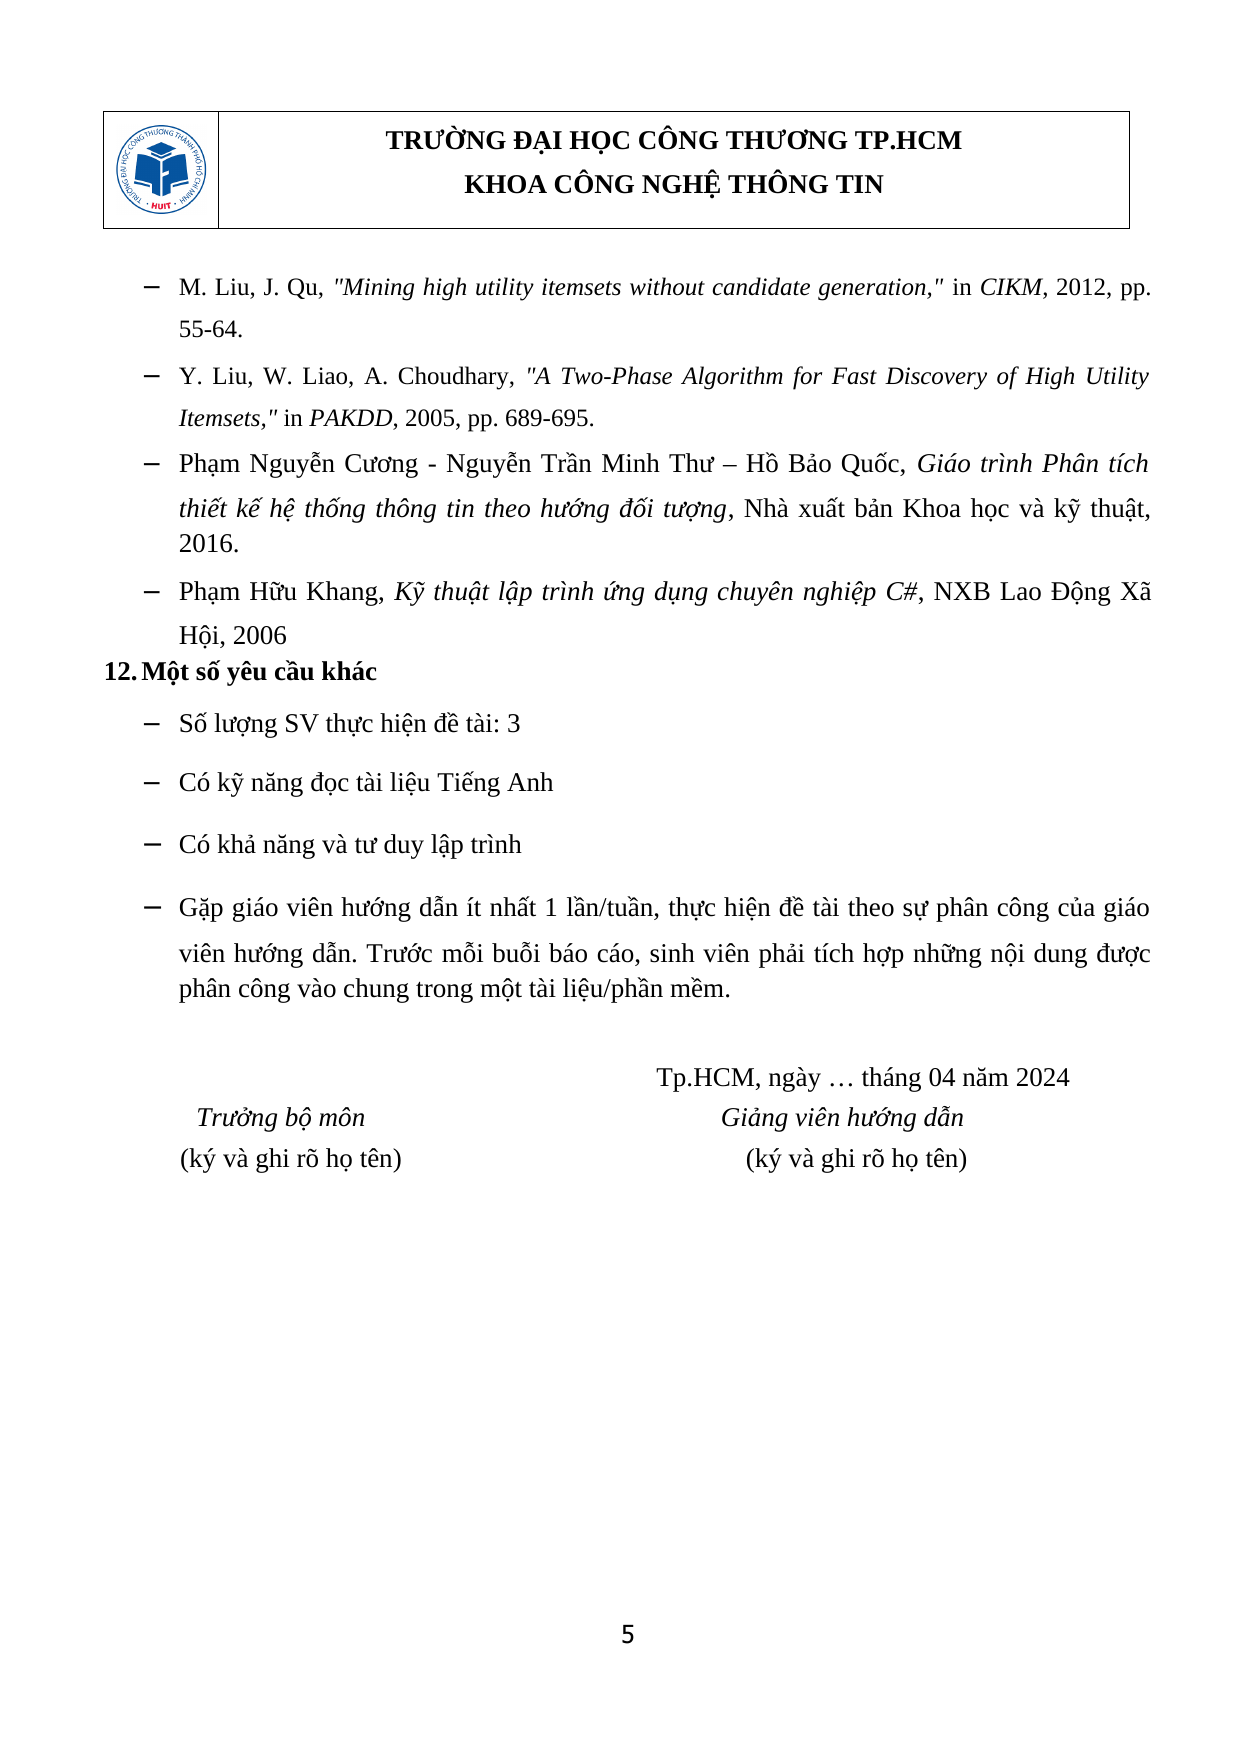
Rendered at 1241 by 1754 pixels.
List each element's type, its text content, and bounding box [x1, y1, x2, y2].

list Phạm Nguyễn Cương - Nguyễn Trần Minh Thư – Hồ Bảo Quốc, Giáo trình Phân tích thiết kế hệ thống thông tin theo hướng đối tượng, Nhà xuất bản Khoa học và kỹ thuật, 2016. [141, 436, 1152, 559]
list Có khả năng và tư duy lập trình [141, 813, 1152, 868]
text (ký và ghi rõ họ tên) (ký và ghi rõ họ tên) [103, 1142, 1152, 1173]
list Có kỹ năng đọc tài liệu Tiếng Anh [141, 754, 1152, 805]
list Một số yêu cầu khác [103, 655, 1152, 686]
text Tp.HCM, ngày … tháng 04 năm 2024 [103, 1061, 1152, 1092]
list Y. Liu, W. Liao, A. Choudhary, "A Two-Phase Algorithm for Fast Discovery of High Utility Itemsets," in PAKDD, 2005, pp. 689-695. [141, 347, 1152, 432]
list M. Liu, J. Qu, "Mining high utility itemsets without candidate generation," in CIKM, 2012, pp. 55-64. [141, 259, 1152, 343]
list Phạm Hữu Khang, Kỹ thuật lập trình ứng dụng chuyên nghiệp C#, NXB Lao Động Xã Hội, 2006 [141, 563, 1152, 650]
list Gặp giáo viên hướng dẫn ít nhất 1 lần/tuần, thực hiện đề tài theo sự phân công của giáo viên hướng dẫn. Trước mỗi buỗi báo cáo, sinh viên phải tích hợp những nội dung được phân công vào chung trong một tài liệu/phần mềm. [141, 877, 1152, 1004]
text Trưởng bộ môn Giảng viên hướng dẫn [103, 1102, 1152, 1133]
list Số lượng SV thực hiện đề tài: 3 [141, 695, 1152, 746]
picture [116, 124, 207, 215]
